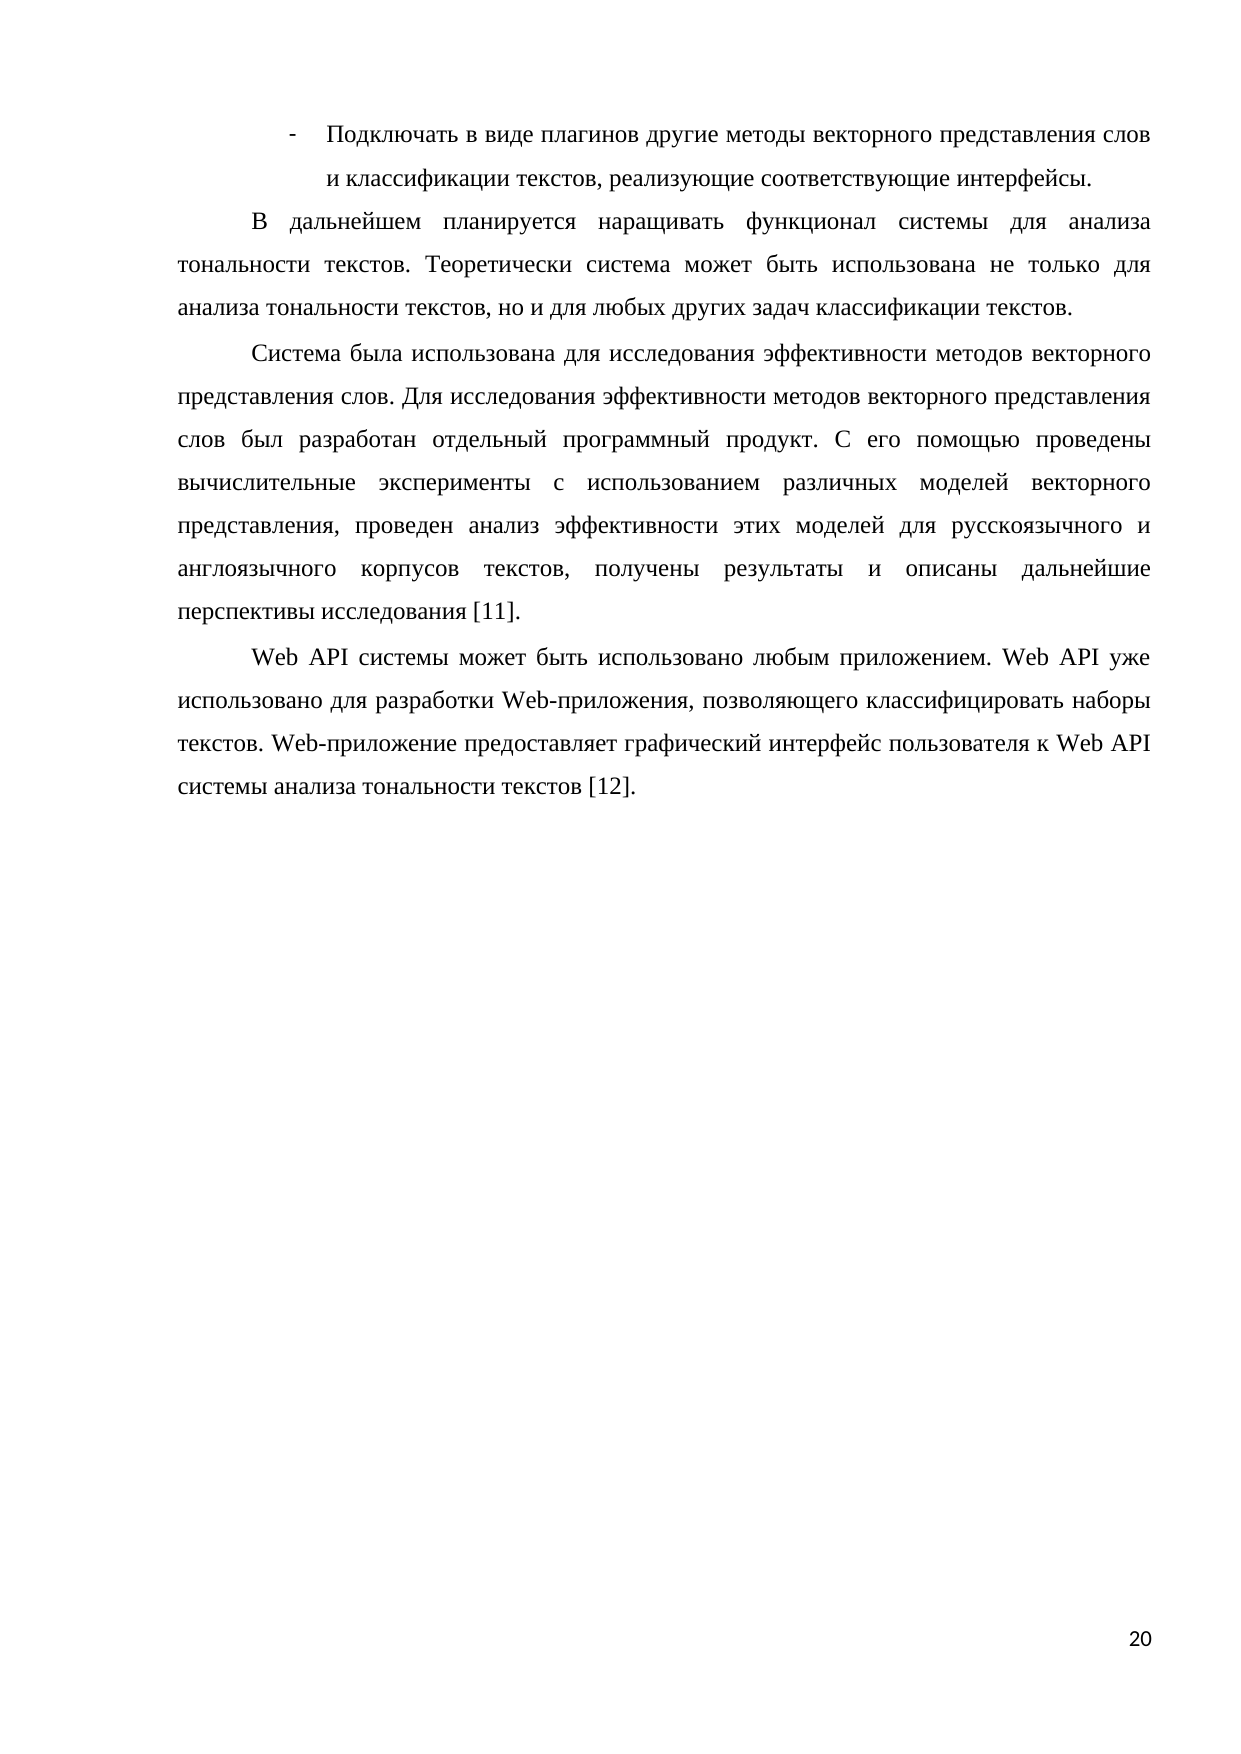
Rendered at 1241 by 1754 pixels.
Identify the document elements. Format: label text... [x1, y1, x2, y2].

text В дальнейшем планируется наращивать функционал системы для анализа тональности текстов. Теоретически система может быть использована не только для анализа тональности текстов, но и для любых других задач классификации текстов. [177, 206, 1152, 321]
list Подключать в виде плагинов другие методы векторного представления слов и классификации текстов, реализующие соответствующие интерфейсы. [288, 118, 1152, 192]
text Система была использована для исследования эффективности методов векторного представления слов. Для исследования эффективности методов векторного представления слов был разработан отдельный программный продукт. С его помощью проведены вычислительные эксперименты с использованием различных моделей векторного представления, проведен анализ эффективности этих моделей для русскоязычного и англоязычного корпусов текстов, получены результаты и описаны дальнейшие перспективы исследования [11]. [177, 338, 1152, 625]
text Web API системы может быть использовано любым приложением. Web API уже использовано для разработки Web-приложения, позволяющего классифицировать наборы текстов. Web-приложение предоставляет графический интерфейс пользователя к Web API системы анализа тональности текстов [12]. [177, 642, 1152, 800]
